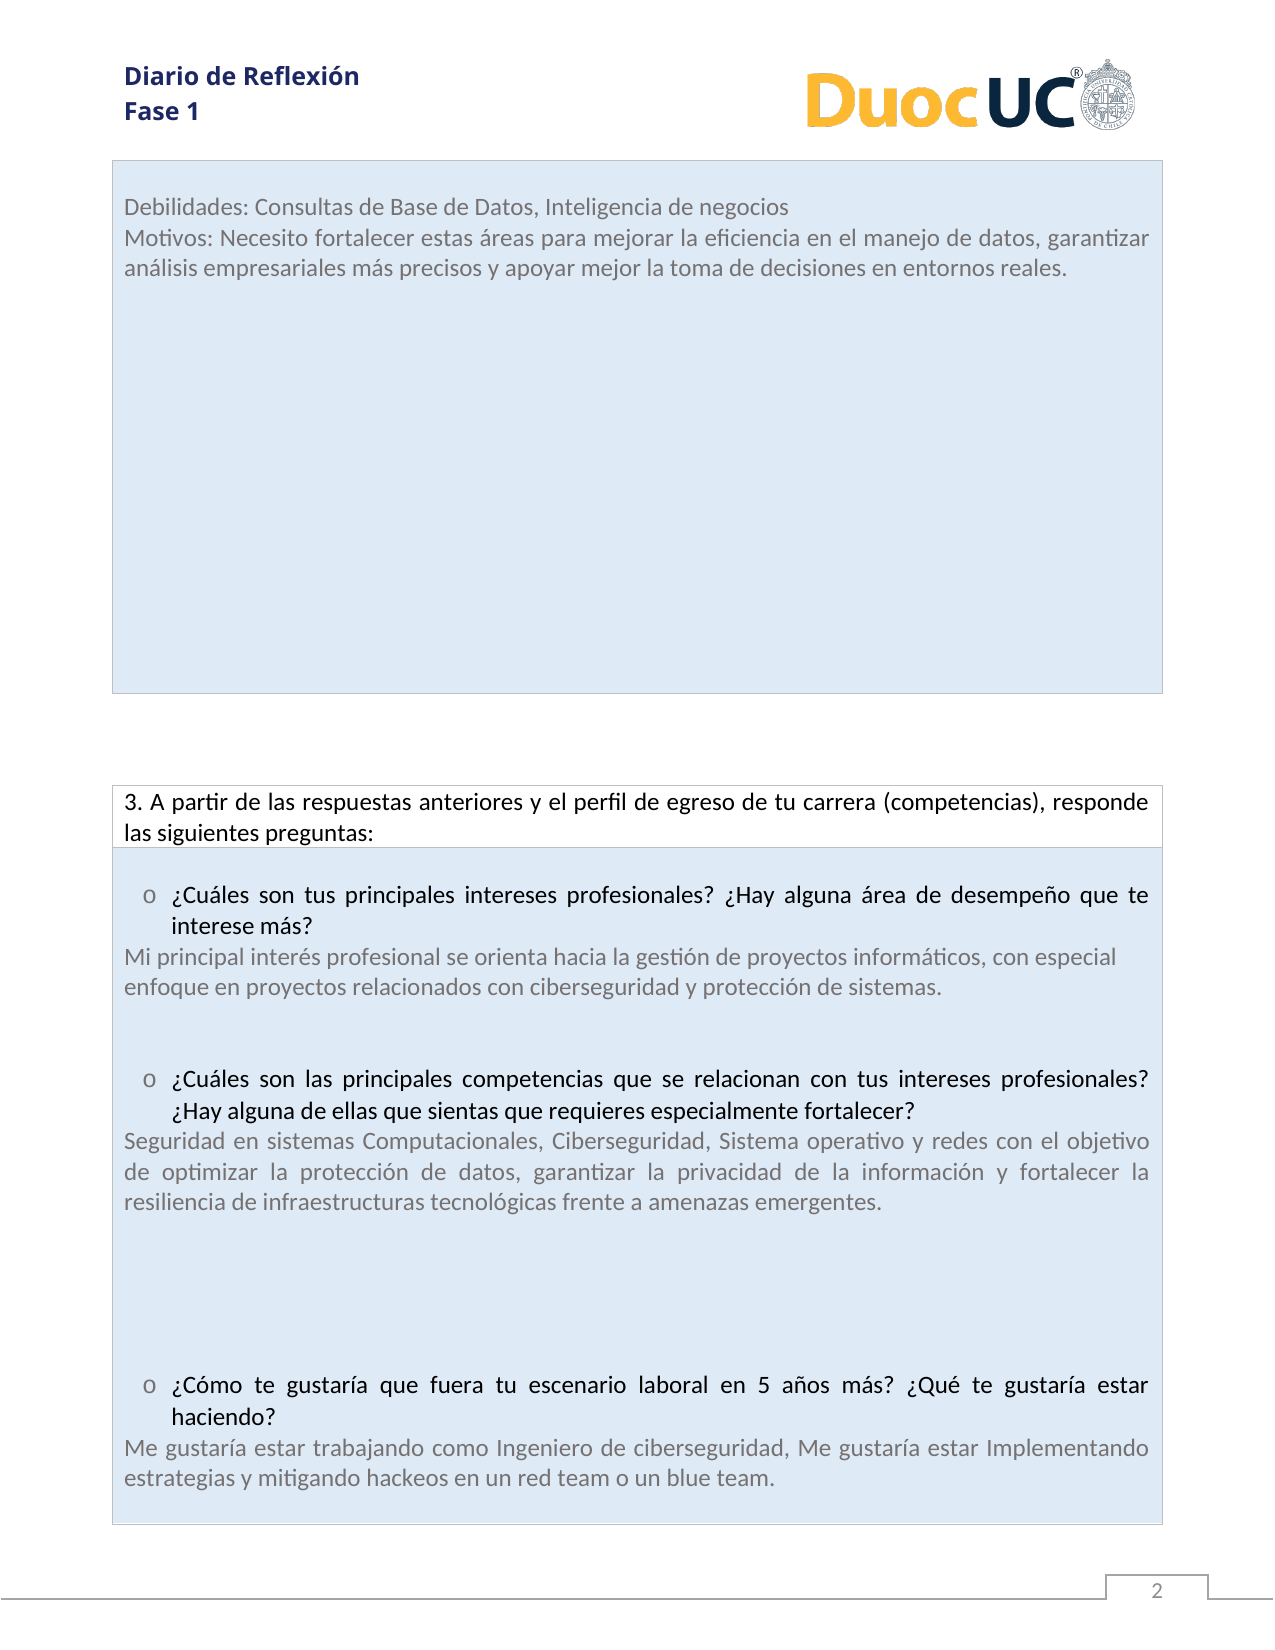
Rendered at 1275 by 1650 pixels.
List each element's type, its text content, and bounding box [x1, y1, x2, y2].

picture [807, 59, 1135, 130]
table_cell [113, 848, 1162, 1523]
table_header 3. A partir de las respuestas anteriores y el perfil de egreso de tu carrera (competencias), responde las siguientes preguntas: [113, 786, 1162, 847]
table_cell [113, 161, 1162, 693]
